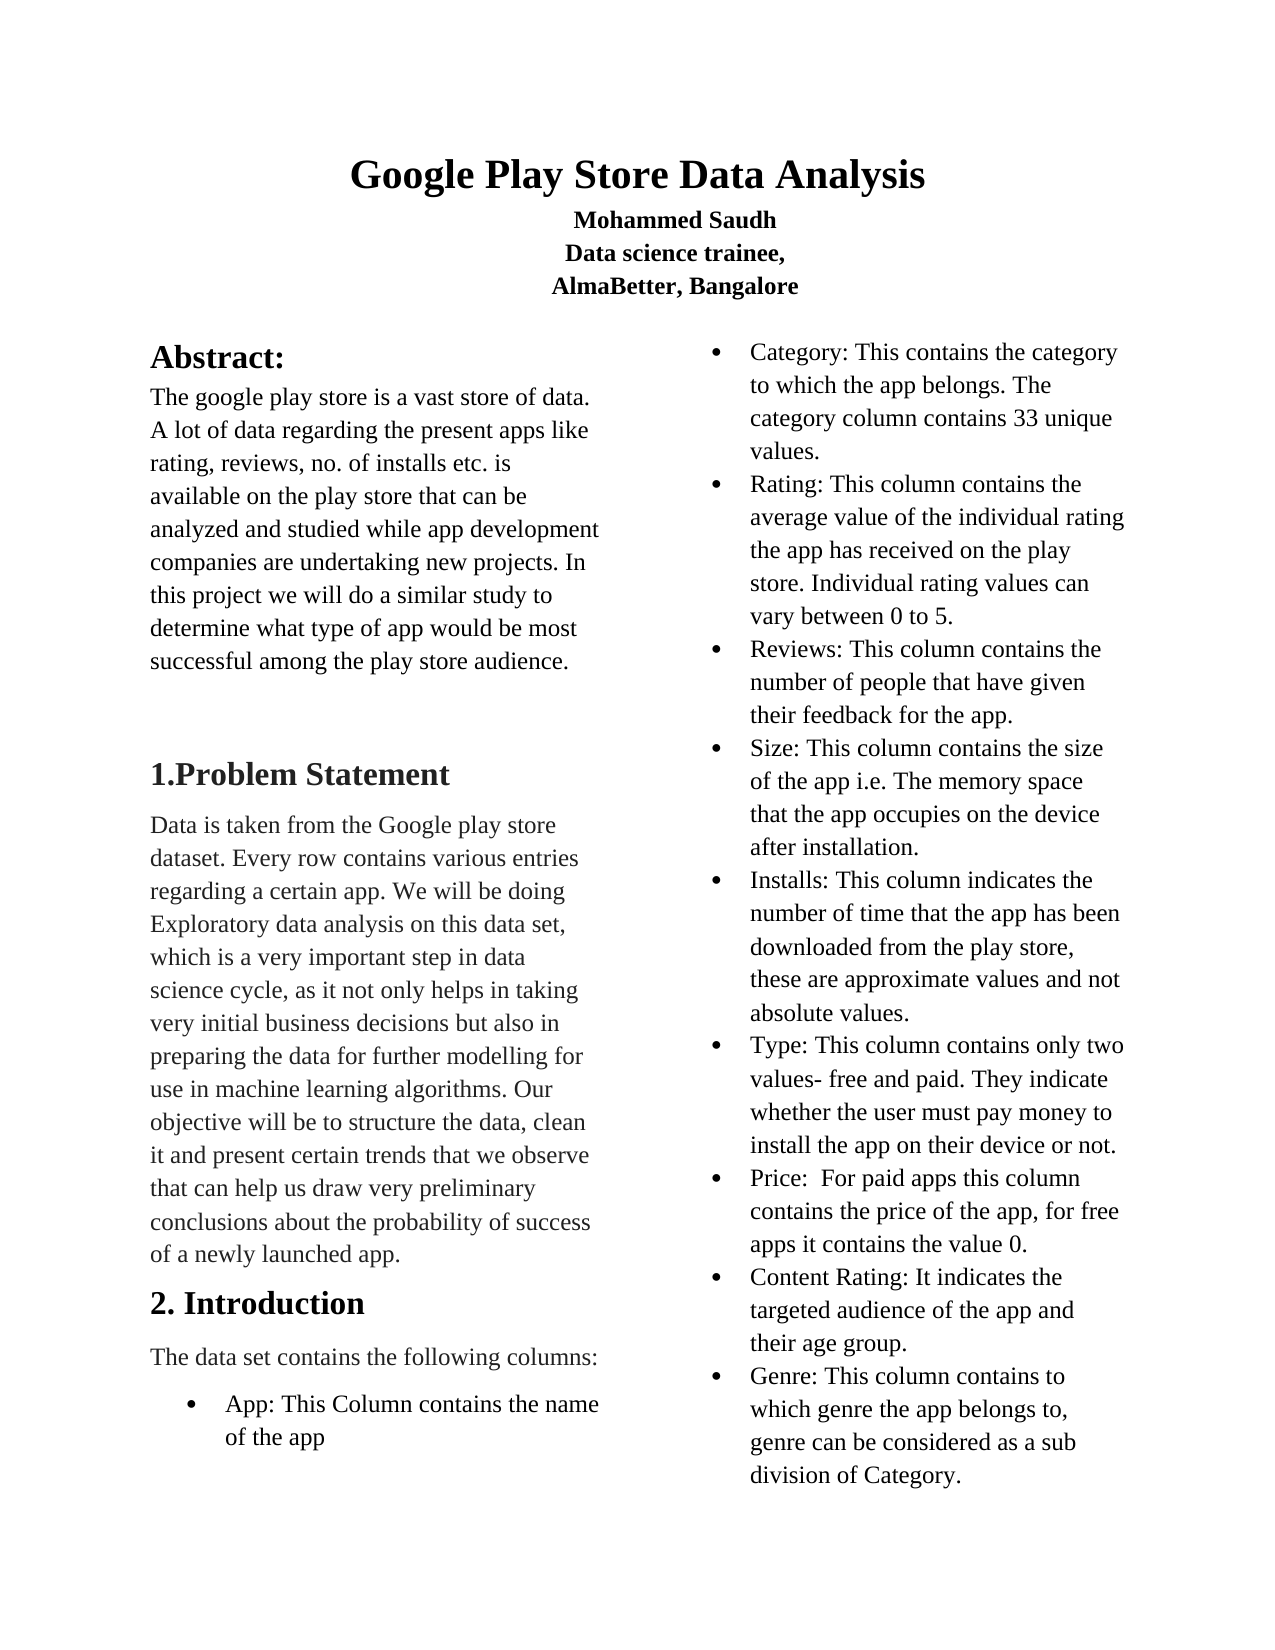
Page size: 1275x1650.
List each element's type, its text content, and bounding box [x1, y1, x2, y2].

list Installs: This column indicates the number of time that the app has been downloaded from the play store, these are approximate values and not absolute values. [712, 866, 1125, 1026]
text Mohammed Saudh [150, 205, 1125, 234]
text 1.Problem Statement [150, 754, 600, 792]
list Content Rating: It indicates the targeted audience of the app and their age group. [712, 1262, 1125, 1357]
text AlmaBetter, Bangalore [150, 271, 1125, 300]
list Genre: This column contains to which genre the app belongs to, genre can be considered as a sub division of Category. [712, 1361, 1125, 1489]
text Abstract: [150, 337, 600, 376]
list Reviews: This column contains the number of people that have given their feedback for the app. [712, 634, 1125, 729]
text Data is taken from the Google play store dataset. Every row contains various entries regarding a certain app. We will be doing Exploratory data analysis on this data set, which is a very important step in data science cycle, as it not only helps in taking very initial business decisions but also in preparing the data for further modelling for use in machine learning algorithms. Our objective will be to structure the data, clean it and present certain trends that we observe that can help us draw very preliminary conclusions about the probability of success of a newly launched app. [150, 810, 600, 1268]
list Size: This column contains the size of the app i.e. The memory space that the app occupies on the device after installation. [712, 733, 1125, 861]
subtitle The data set contains the following columns: [150, 1342, 600, 1370]
text 2. Introduction [150, 1283, 600, 1321]
list Rating: This column contains the average value of the individual rating the app has received on the play store. Individual rating values can vary between 0 to 5. [712, 469, 1125, 630]
list Price: For paid apps this column contains the price of the app, for free apps it contains the value 0. [712, 1163, 1125, 1257]
text Data science trainee, [150, 238, 1125, 267]
list App: This Column contains the name of the app [187, 1389, 600, 1451]
text Google Play Store Data Analysis [150, 150, 1125, 198]
list Category: This contains the category to which the app belongs. The category column contains 33 unique values. [712, 337, 1125, 465]
list Type: This column contains only two values- free and paid. They indicate whether the user must pay money to install the app on their device or not. [712, 1031, 1125, 1158]
text The google play store is a vast store of data. A lot of data regarding the present apps like rating, reviews, no. of installs etc. is available on the play store that can be analyzed and studied while app development companies are undertaking new projects. In this project we will do a similar study to determine what type of app would be most successful among the play store audience. [150, 382, 600, 675]
